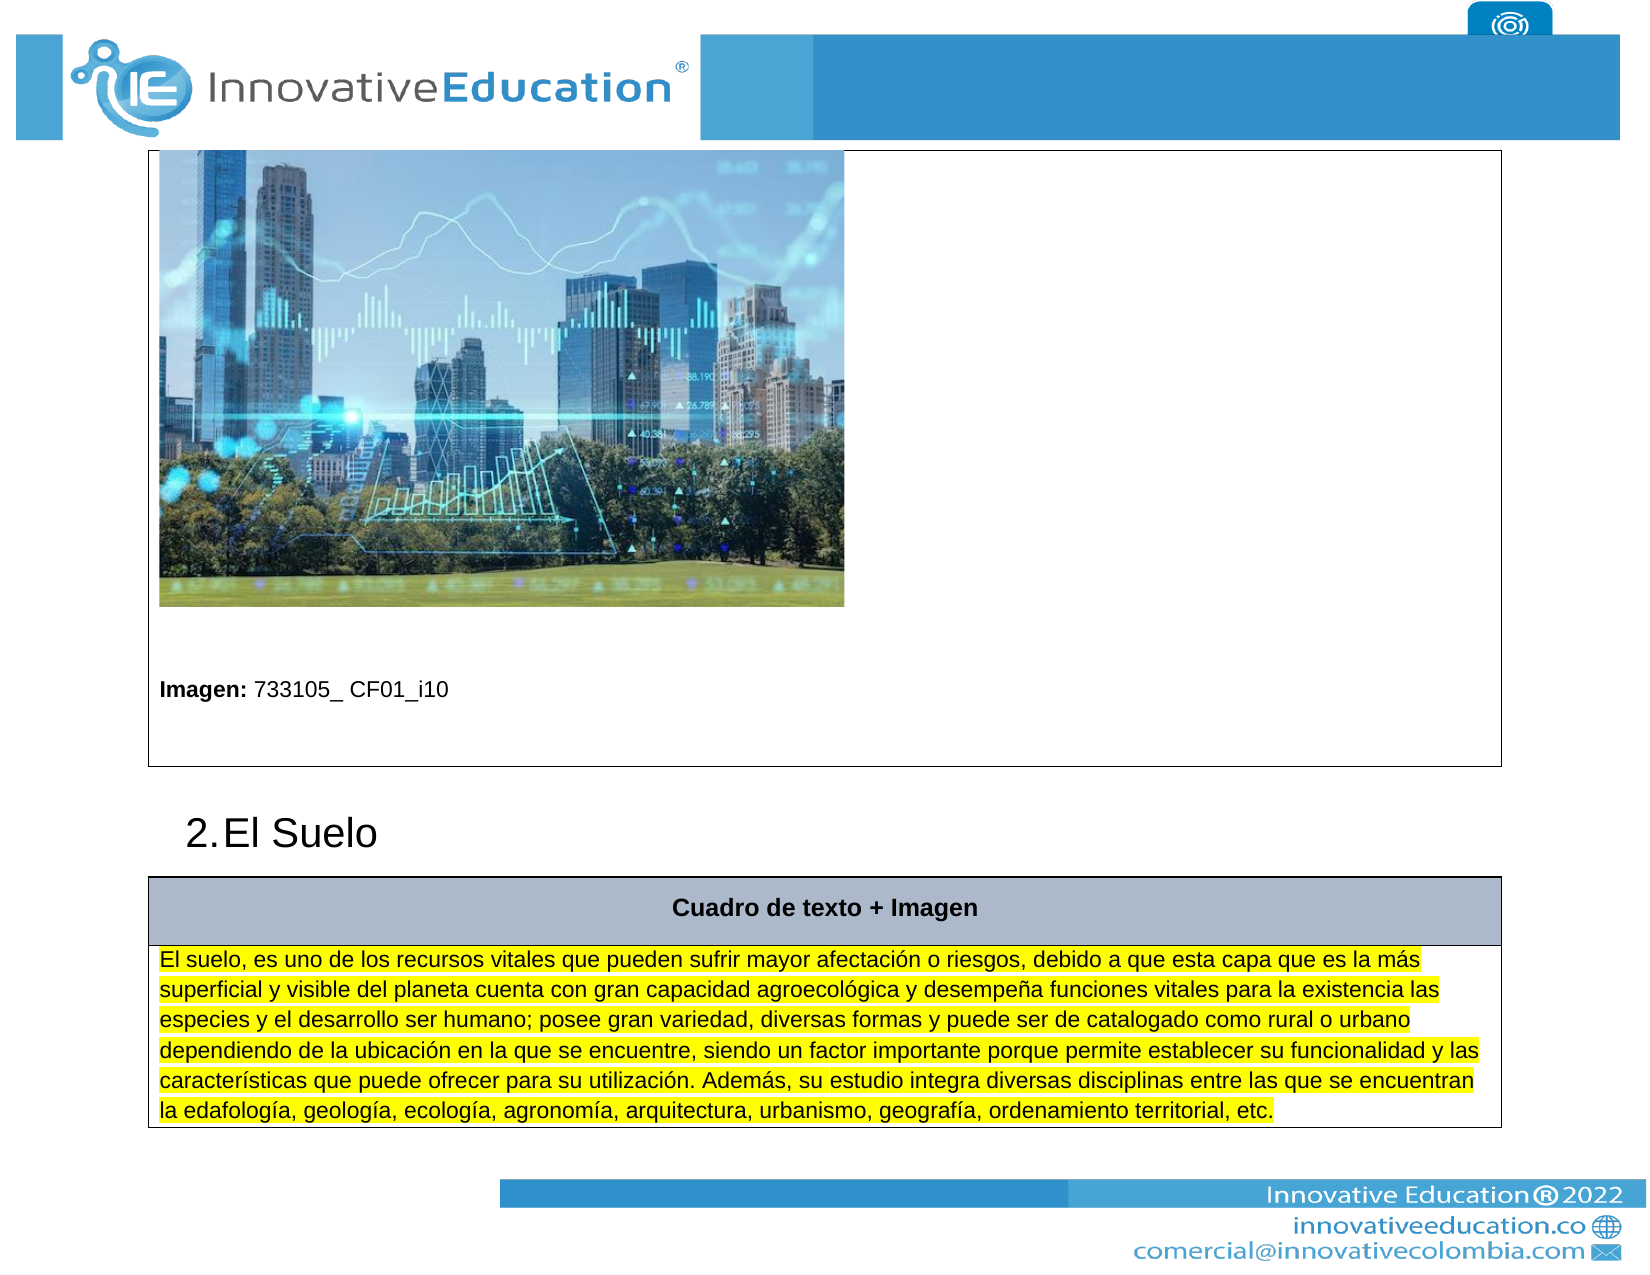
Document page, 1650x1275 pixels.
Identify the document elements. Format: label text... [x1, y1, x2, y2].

table_header Cuadro de texto + Imagen [149, 878, 1501, 945]
picture [16, 0, 1620, 607]
table_cell La agroecología por medio de la caracterización del territorio, logra identificar todas las problemáticas que se presentan, con el fin de minimizarlas, porque de acuerdo a la vulnerabilidad de los ecosistemas y el conflicto de los procesos geofísicos con la población, se convierten en riesgos, los cuales pueden ser de diversos orígenes, entre los que se destacan afectaciones del clima y de las condiciones meteorológicas, desastres naturales, daños físicos, locativos, afectaciones económicas y financieras derivadas de fluctuaciones en los precios y procesos de mercadeo. Existen medidas para reducir y controlar los riesgos, por medio de la minimización de la pérdida de activos físicos y capital ambiental, como también por medio de la implementación de instrumentos de planificación, como la zonificación ambiental, el ordenamiento territorial y los adecuados usos del suelo. Además, el proceso de análisis de los riesgos lo conforman tres fases que va desde el análisis de los factores de riesgo, para luego realizar una evaluación y por último diseñar medidas de mitigación. Por tanto, el proceso de gestión de riesgos empieza con la identificación de las amenazas y vulnerabilidades, las cuales ponen en riesgo la funcionalidad y estabilidad de las unidades funcionales del territorio; debido a que son una serie de eventos de origen natural vinculados con fenómenos atmosféricos, hidrológicos, geológicos, volcánicos, sísmicos, como por ejemplo huracanes, tornados, inundaciones, tsunamis, avalanchas, hundimientos, erupciones, sequías, lluvias o vientos intensos, temblores, terremotos, incendios, etc.. Como también pueden ser de origen antrópico resultado de la sobreexplotación y/o degradación del medio ambiente y en general de la inapropiada relación con el entorno, lo que ocasiona deforestación, desertificación, deslizamientos, salinización de suelos, pérdida de biodiversidad, etc. Luego de realizar el proceso adecuado de identificación, se requiere establecer el impacto generado por el evento en términos de área afectada, intensidad o número de víctimas, es decir la severidad, como también la frecuencia o número de veces que ocurre el evento en un determinado período de tiempo. Para con ello, lograr establecer acciones de carácter preventivo y correctivo que permitan no solo reducir la vulnerabilidad, sino que también anticiparse a su probabilidad de ocurrencia y a sus posibles consecuencias. Imagen: Cambios en el uso del suelo Imagen: 733105_ CF01_i10 [149, 151, 1501, 766]
picture [500, 1178, 1647, 1265]
subtitle El Suelo [185, 809, 1502, 857]
